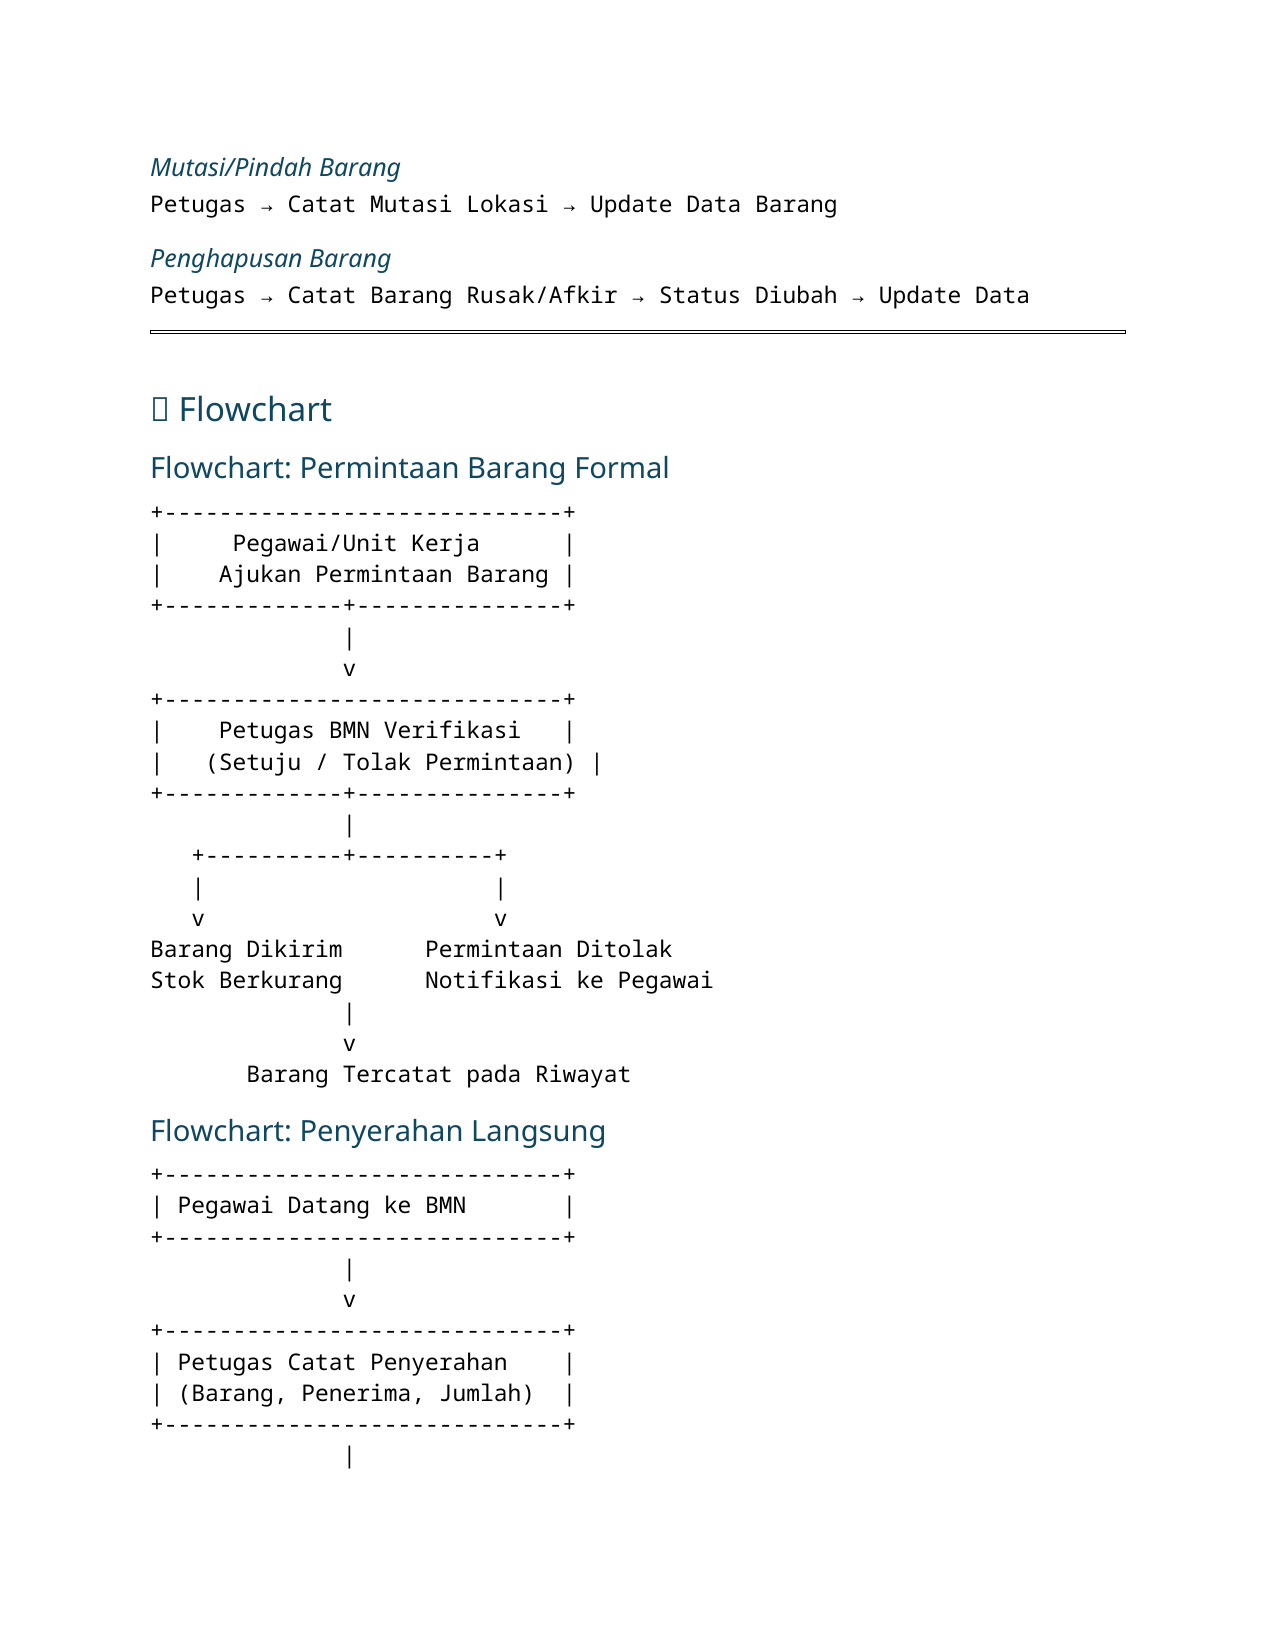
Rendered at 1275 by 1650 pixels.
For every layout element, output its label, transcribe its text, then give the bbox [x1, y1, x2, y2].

text +-----------------------------+ | Pegawai/Unit Kerja | | Ajukan Permintaan Barang | +-------------+---------------+ | v +-----------------------------+ | Petugas BMN Verifikasi | | (Setuju / Tolak Permintaan) | +-------------+---------------+ | +----------+----------+ | | v v Barang Dikirim Permintaan Ditolak Stok Berkurang Notifikasi ke Pegawai | v Barang Tercatat pada Riwayat [150, 496, 1125, 1089]
subtitle Flowchart: Penyerahan Langsung [150, 1110, 1125, 1150]
subtitle Mutasi/Pindah Barang [150, 150, 1125, 184]
text Petugas → Catat Barang Rusak/Afkir → Status Diubah → Update Data [150, 278, 1125, 310]
text Petugas → Catat Mutasi Lokasi → Update Data Barang [150, 188, 1125, 219]
subtitle Flowchart: Permintaan Barang Formal [150, 448, 1125, 487]
subtitle 🔷 Flowchart [150, 386, 1125, 431]
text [150, 1158, 1125, 1471]
subtitle Penghapusan Barang [150, 240, 1125, 274]
